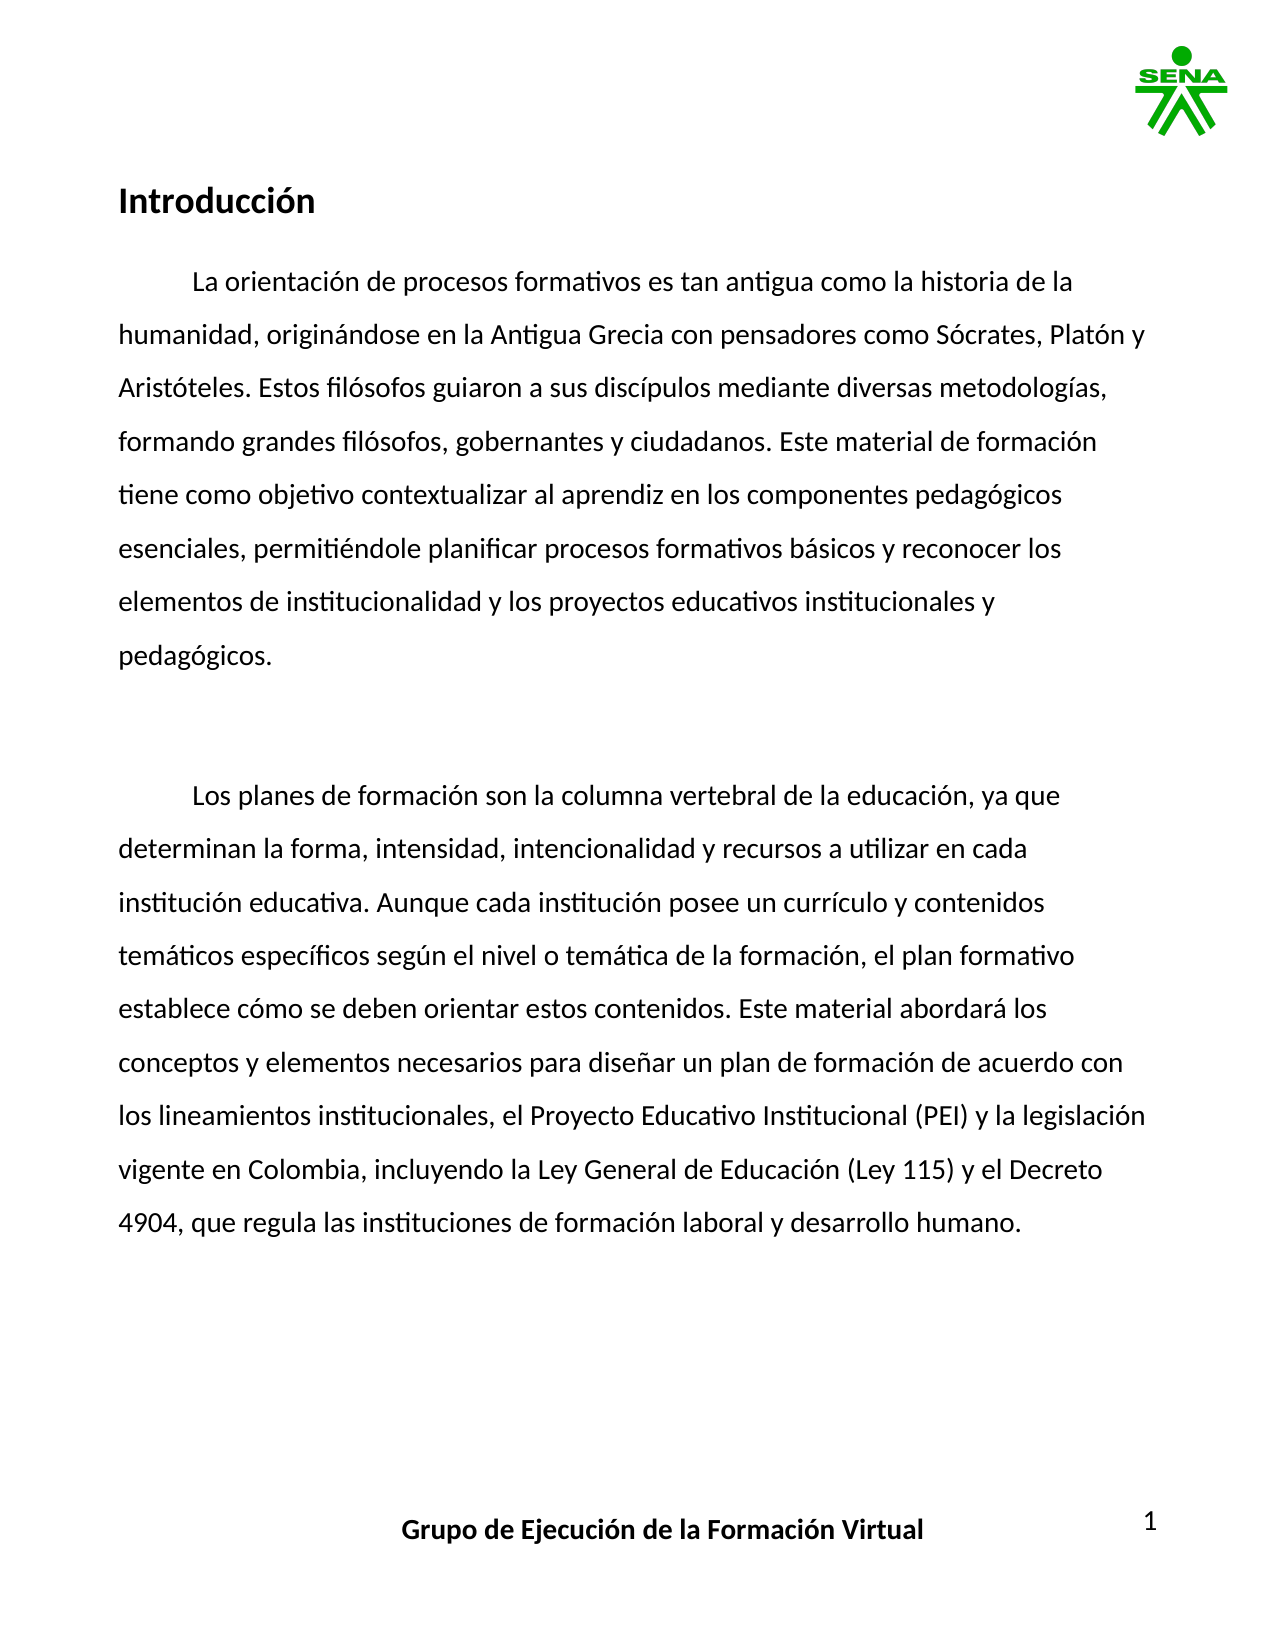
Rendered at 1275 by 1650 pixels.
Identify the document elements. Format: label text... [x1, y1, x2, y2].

picture [1135, 46, 1228, 136]
text Introducción [118, 177, 1157, 223]
text Los planes de formación son la columna vertebral de la educación, ya que determinan la forma, intensidad, intencionalidad y recursos a utilizar en cada institución educativa. Aunque cada institución posee un currículo y contenidos temáticos específicos según el nivel o temática de la formación, el plan formativo establece cómo se deben orientar estos contenidos. Este material abordará los conceptos y elementos necesarios para diseñar un plan de formación de acuerdo con los lineamientos institucionales, el Proyecto Educativo Institucional (PEI) y la legislación vigente en Colombia, incluyendo la Ley General de Educación (Ley 115) y el Decreto 4904, que regula las instituciones de formación laboral y desarrollo humano. [118, 777, 1157, 1240]
text La orientación de procesos formativos es tan antigua como la historia de la humanidad, originándose en la Antigua Grecia con pensadores como Sócrates, Platón y Aristóteles. Estos filósofos guiaron a sus discípulos mediante diversas metodologías, formando grandes filósofos, gobernantes y ciudadanos. Este material de formación tiene como objetivo contextualizar al aprendiz en los componentes pedagógicos esenciales, permitiéndole planificar procesos formativos básicos y reconocer los elementos de institucionalidad y los proyectos educativos institucionales y pedagógicos. [118, 263, 1157, 672]
